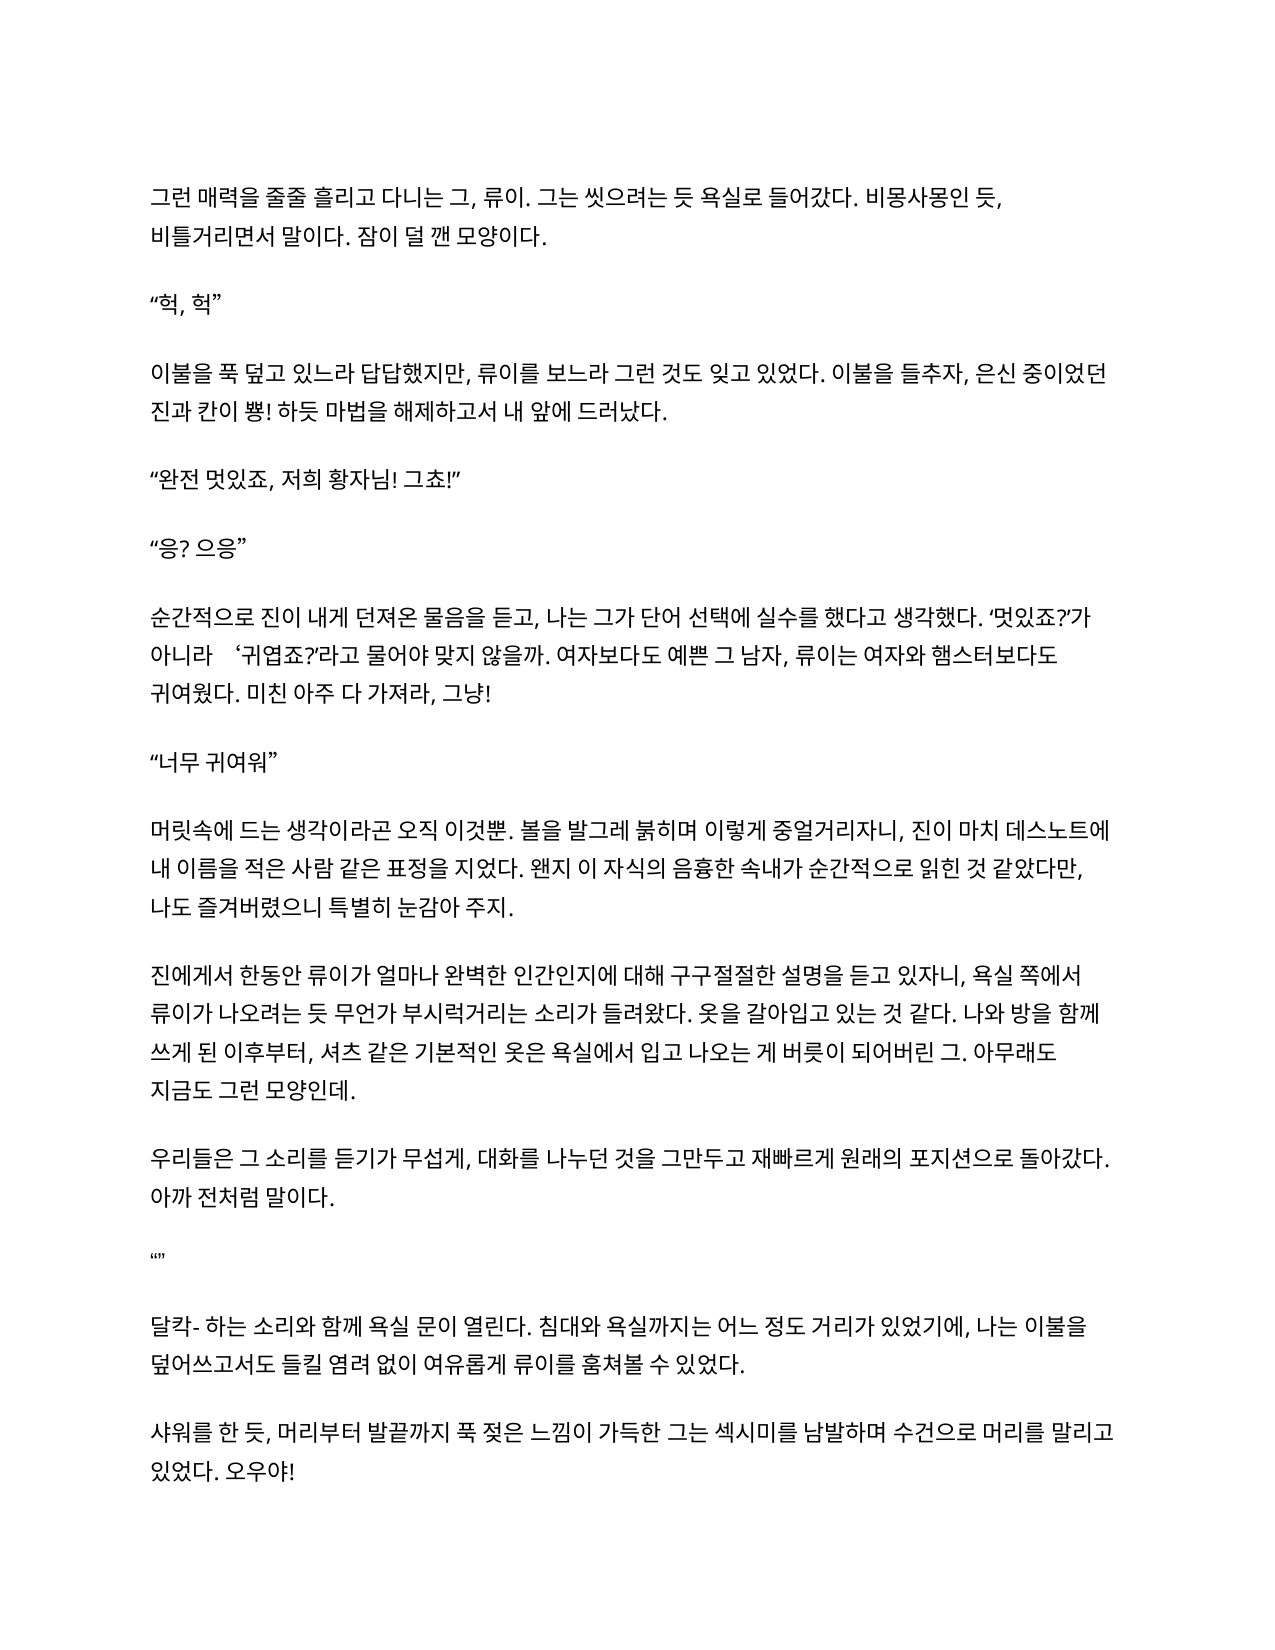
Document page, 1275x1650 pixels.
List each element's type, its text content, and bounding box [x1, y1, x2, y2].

text “헉, 헉” [150, 287, 1125, 320]
text “응? 으응” [150, 531, 1125, 564]
text 머릿속에 드는 생각이라곤 오직 이것뿐. 볼을 발그레 붉히며 이렇게 중얼거리자니, 진이 마치 데스노트에 내 이름을 적은 사람 같은 표정을 지었다. 왠지 이 자식의 음흉한 속내가 순간적으로 읽힌 것 같았다만, 나도 즐겨버렸으니 특별히 눈감아 주지. [150, 813, 1125, 923]
text “완전 멋있죠, 저희 황자님! 그쵸!” [150, 462, 1125, 496]
text 달칵- 하는 소리와 함께 욕실 문이 열린다. 침대와 욕실까지는 어느 정도 거리가 있었기에, 나는 이불을 덮어쓰고서도 들킬 염려 없이 여유롭게 류이를 훔쳐볼 수 있었다. [150, 1308, 1125, 1380]
text 진에게서 한동안 류이가 얼마나 완벽한 인간인지에 대해 구구절절한 설명을 듣고 있자니, 욕실 쪽에서 류이가 나오려는 듯 무언가 부시럭거리는 소리가 들려왔다. 옷을 갈아입고 있는 것 같다. 나와 방을 함께 쓰게 된 이후부터, 셔츠 같은 기본적인 옷은 욕실에서 입고 나오는 게 버릇이 되어버린 그. 아무래도 지금도 그런 모양인데. [150, 958, 1125, 1106]
text “” [150, 1248, 1125, 1274]
text 샤워를 한 듯, 머리부터 발끝까지 푹 젖은 느낌이 가득한 그는 섹시미를 남발하며 수건으로 머리를 말리고 있었다. 오우야! [150, 1415, 1125, 1487]
text “너무 귀여워” [150, 744, 1125, 778]
text 이불을 푹 덮고 있느라 답답했지만, 류이를 보느라 그런 것도 잊고 있었다. 이불을 들추자, 은신 중이었던 진과 칸이 뿅! 하듯 마법을 해제하고서 내 앞에 드러났다. [150, 356, 1125, 427]
text 순간적으로 진이 내게 던져온 물음을 듣고, 나는 그가 단어 선택에 실수를 했다고 생각했다. ‘멋있죠?’가 아니라 ‘귀엽죠?’라고 물어야 맞지 않을까. 여자보다도 예쁜 그 남자, 류이는 여자와 햄스터보다도 귀여웠다. 미친 아주 다 가져라, 그냥! [150, 599, 1125, 709]
text 그런 매력을 줄줄 흘리고 다니는 그, 류이. 그는 씻으려는 듯 욕실로 들어갔다. 비몽사몽인 듯, 비틀거리면서 말이다. 잠이 덜 깬 모양이다. [150, 180, 1125, 252]
text 우리들은 그 소리를 듣기가 무섭게, 대화를 나누던 것을 그만두고 재빠르게 원래의 포지션으로 돌아갔다. 아까 전처럼 말이다. [150, 1141, 1125, 1213]
